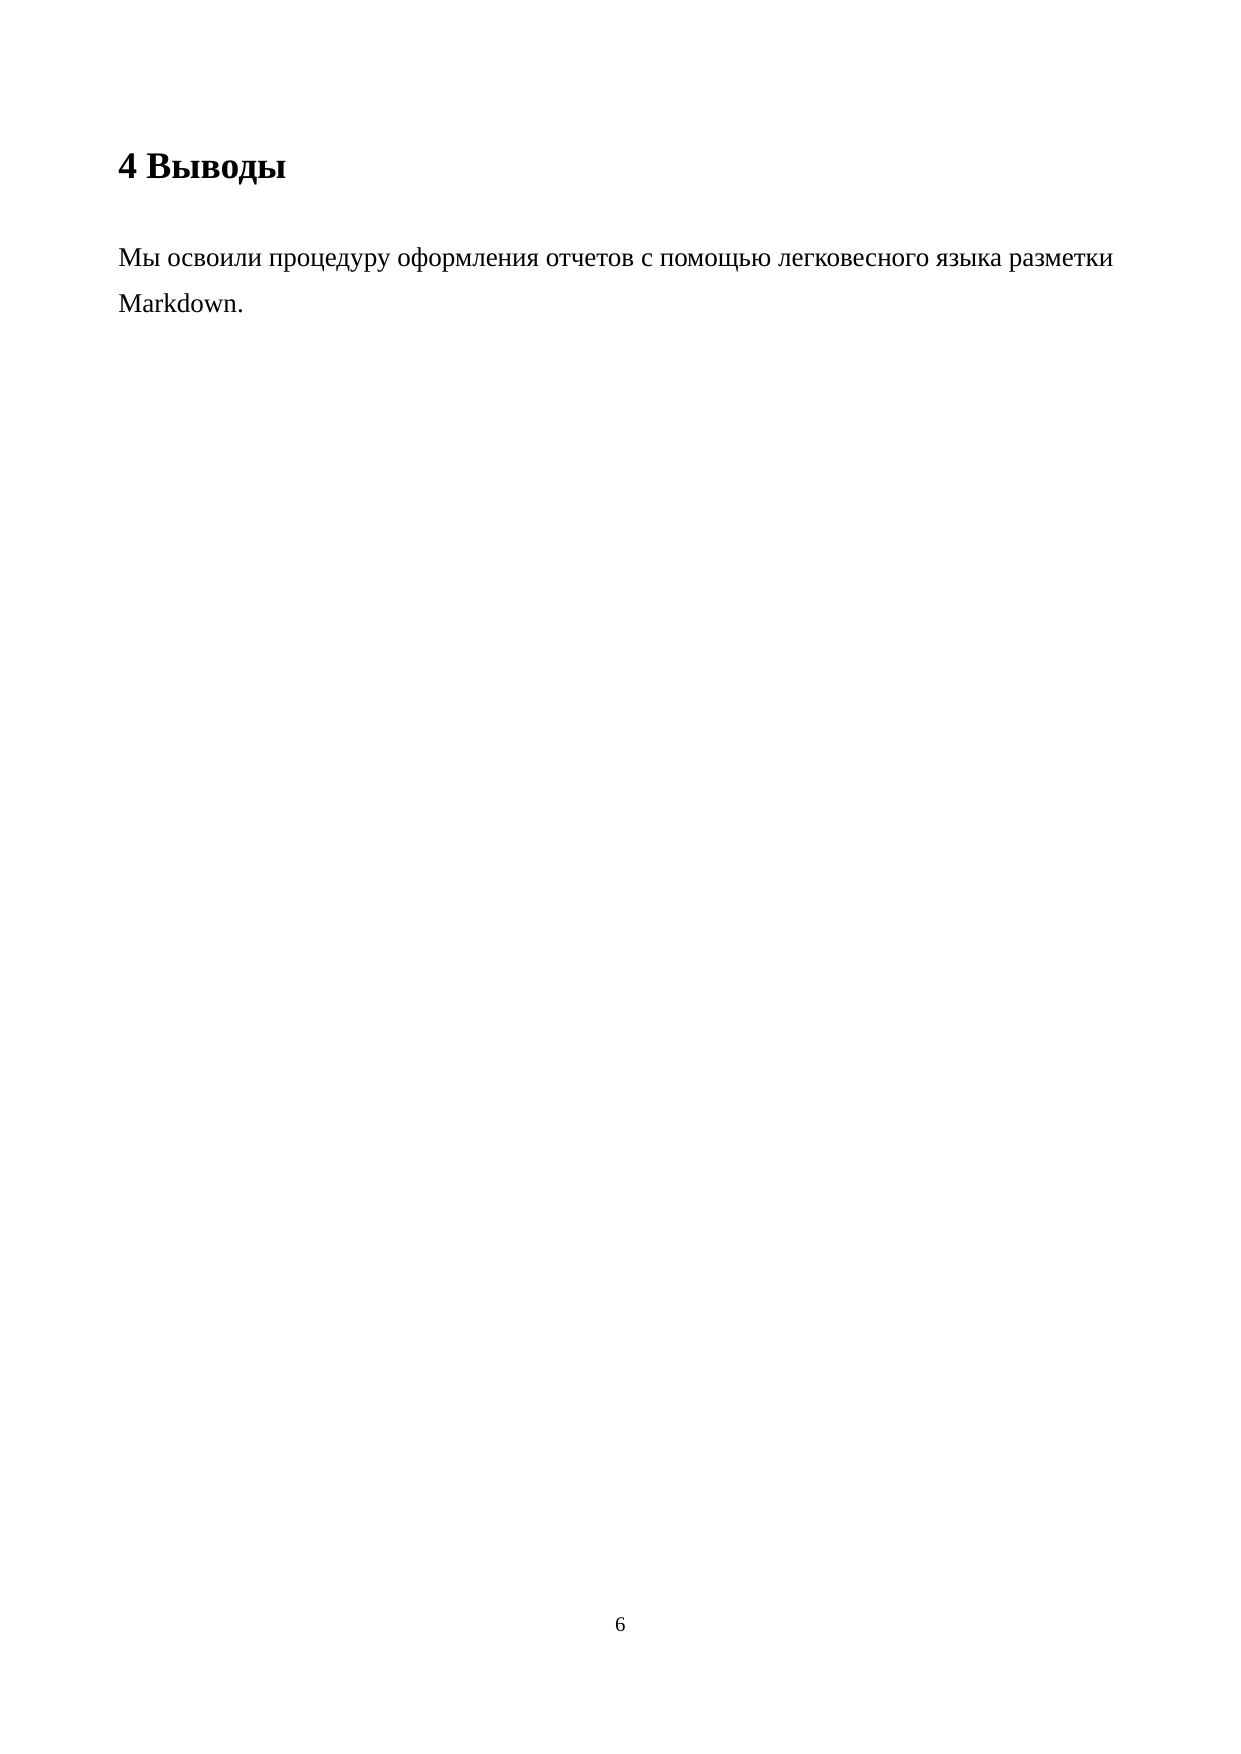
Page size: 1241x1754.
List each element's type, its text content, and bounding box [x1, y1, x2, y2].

subtitle 4 Выводы [118, 143, 1122, 186]
text Мы освоили процедуру оформления отчетов с помощью легковесного языка разметки Markdown. [118, 241, 1122, 319]
